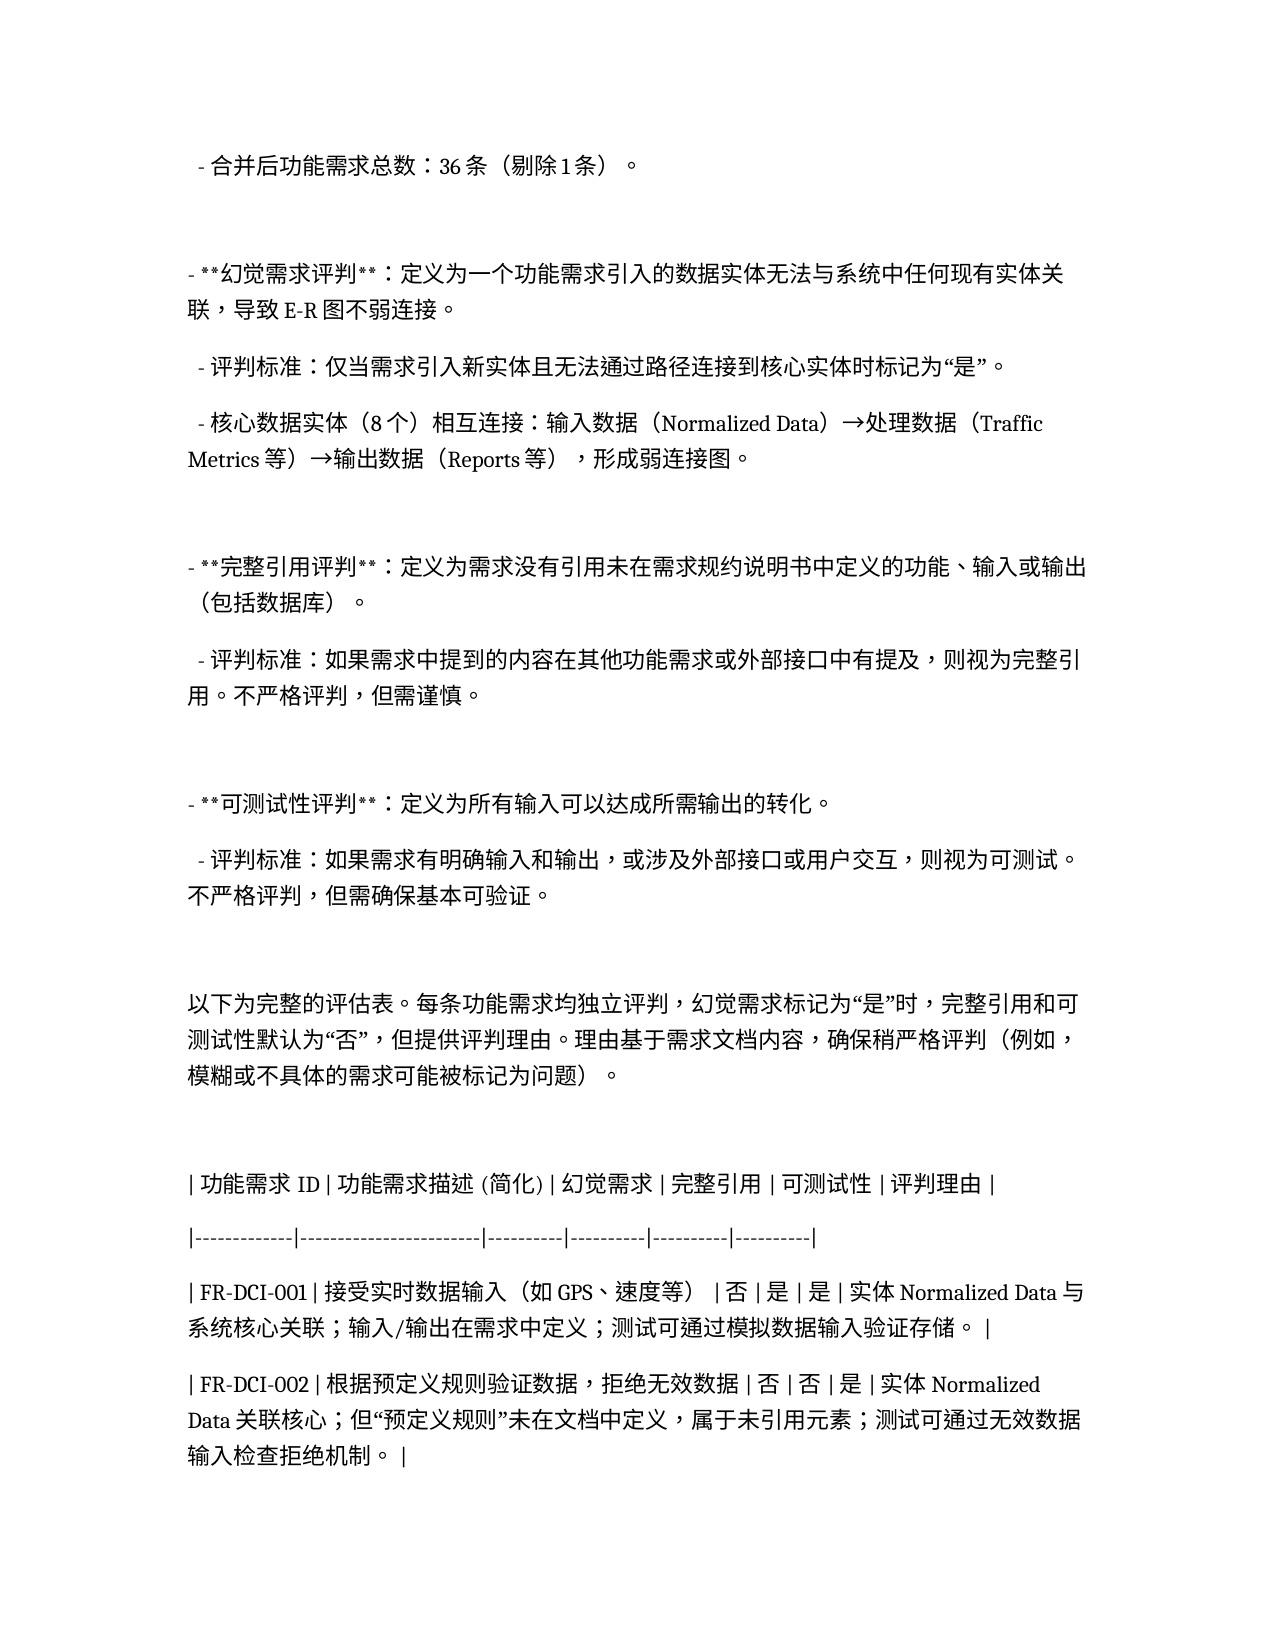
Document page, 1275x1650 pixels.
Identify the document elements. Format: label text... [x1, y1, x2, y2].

text - 合并后功能需求总数：36条（剔除1条）。 [187, 150, 1087, 181]
text | 功能需求 ID | 功能需求描述 (简化) | 幻觉需求 | 完整引用 | 可测试性 | 评判理由 | [187, 1168, 1087, 1199]
text - **可测试性评判**：定义为所有输入可以达成所需输出的转化。 [187, 787, 1087, 819]
text - 评判标准：仅当需求引入新实体且无法通过路径连接到核心实体时标记为“是”。 [187, 351, 1087, 382]
text - 评判标准：如果需求有明确输入和输出，或涉及外部接口或用户交互，则视为可测试。不严格评判，但需确保基本可验证。 [187, 844, 1087, 911]
text | FR-DCI-002 | 根据预定义规则验证数据，拒绝无效数据 | 否 | 否 | 是 | 实体Normalized Data关联核心；但“预定义规则”未在文档中定义，属于未引用元素；测试可通过无效数据输入检查拒绝机制。 | [187, 1368, 1087, 1471]
text 以下为完整的评估表。每条功能需求均独立评判，幻觉需求标记为“是”时，完整引用和可测试性默认为“否”，但提供评判理由。理由基于需求文档内容，确保稍严格评判（例如，模糊或不具体的需求可能被标记为问题）。 [187, 988, 1087, 1091]
text - **完整引用评判**：定义为需求没有引用未在需求规约说明书中定义的功能、输入或输出（包括数据库）。 [187, 551, 1087, 618]
text - **幻觉需求评判**：定义为一个功能需求引入的数据实体无法与系统中任何现有实体关联，导致E-R图不弱连接。 [187, 258, 1087, 325]
text |-------------|------------------------|----------|----------|----------|----------| [187, 1224, 1087, 1251]
text - 核心数据实体（8个）相互连接：输入数据（Normalized Data）→处理数据（Traffic Metrics等）→输出数据（Reports等），形成弱连接图。 [187, 407, 1087, 474]
text | FR-DCI-001 | 接受实时数据输入（如GPS、速度等） | 否 | 是 | 是 | 实体Normalized Data与系统核心关联；输入/输出在需求中定义；测试可通过模拟数据输入验证存储。 | [187, 1276, 1087, 1343]
text - 评判标准：如果需求中提到的内容在其他功能需求或外部接口中有提及，则视为完整引用。不严格评判，但需谨慎。 [187, 644, 1087, 711]
